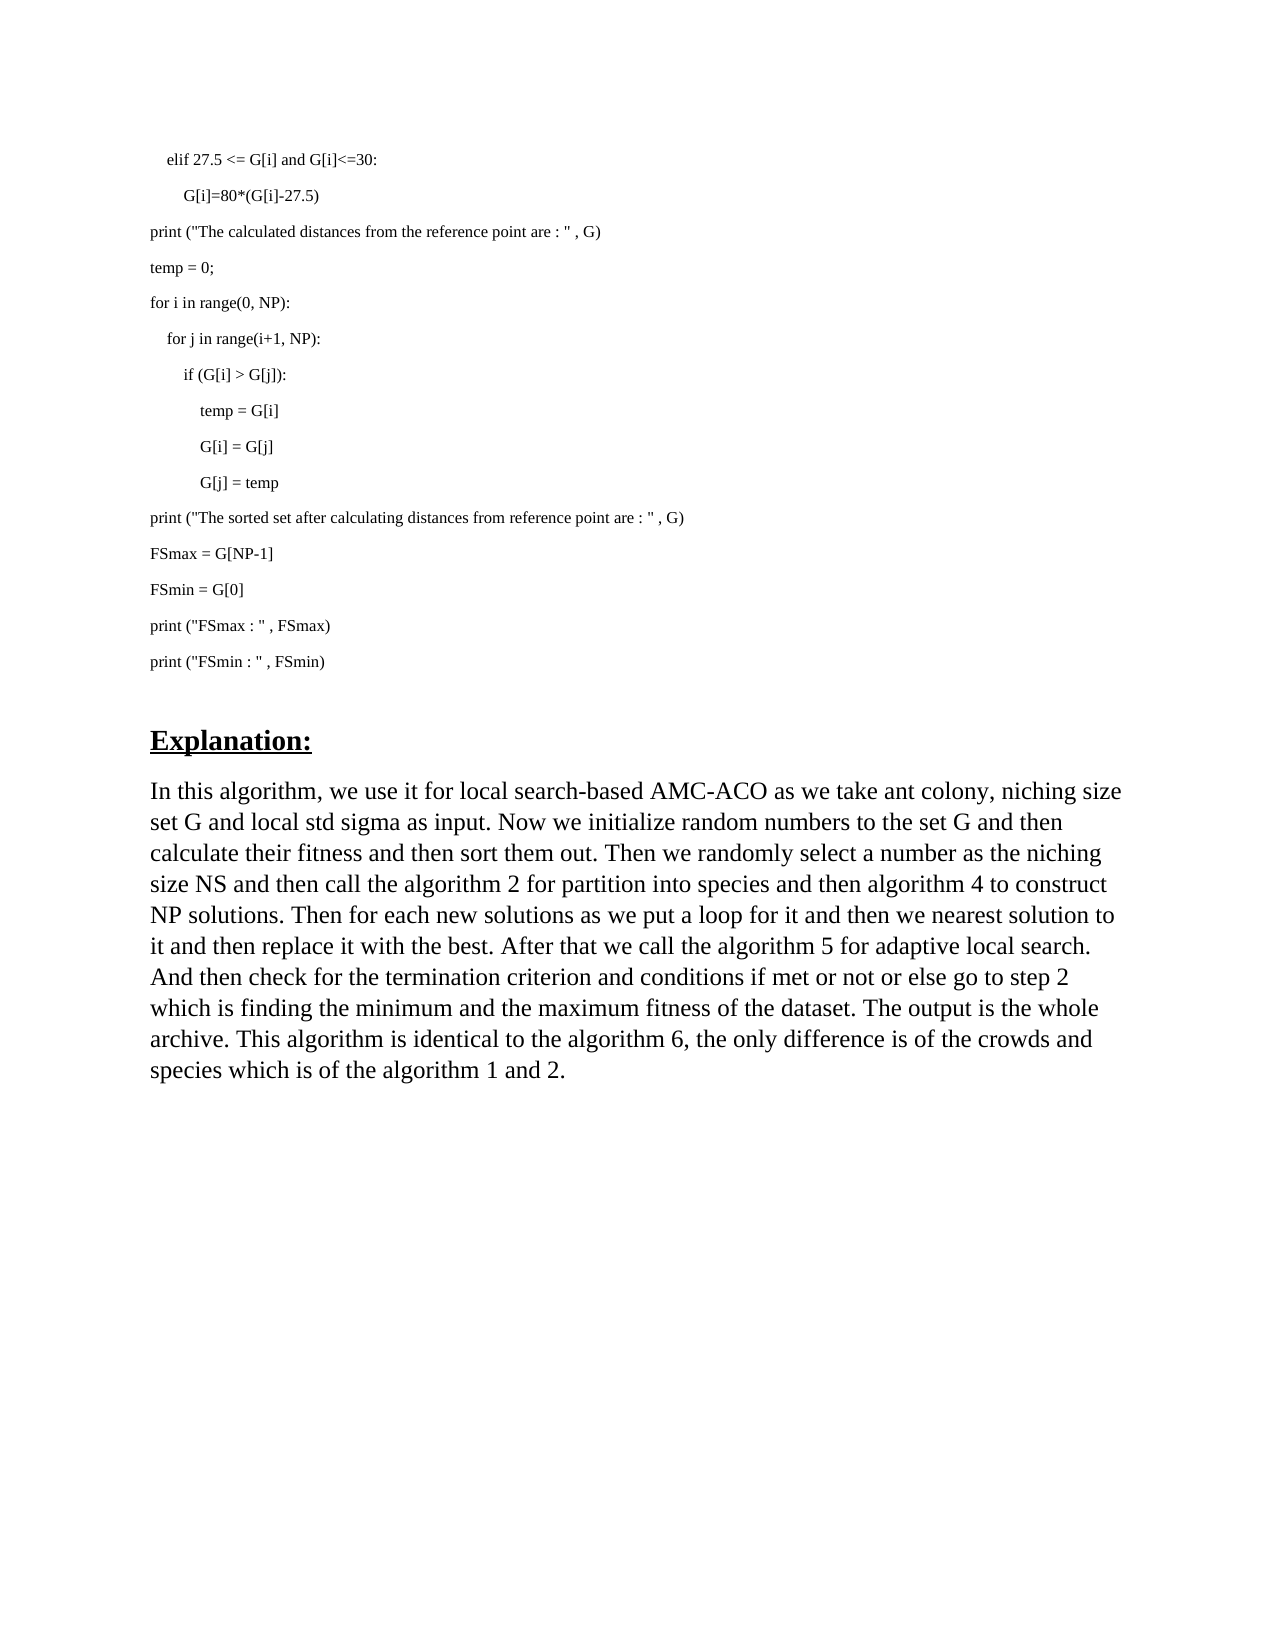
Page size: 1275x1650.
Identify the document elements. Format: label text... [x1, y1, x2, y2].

text temp = G[i] [150, 401, 1125, 420]
text Explanation: [150, 723, 1125, 757]
text FSmax = G[NP-1] [150, 544, 1125, 563]
text print ("The calculated distances from the reference point are : " , G) [150, 222, 1125, 241]
text for j in range(i+1, NP): [150, 329, 1125, 348]
text print ("The sorted set after calculating distances from reference point are : " , G) [150, 508, 1125, 527]
text In this algorithm, we use it for local search-based AMC-ACO as we take ant colony, niching size set G and local std sigma as input. Now we initialize random numbers to the set G and then calculate their fitness and then sort them out. Then we randomly select a number as the niching size NS and then call the algorithm 2 for partition into species and then algorithm 4 to construct NP solutions. Then for each new solutions as we put a loop for it and then we nearest solution to it and then replace it with the best. After that we call the algorithm 5 for adaptive local search. And then check for the termination criterion and conditions if met or not or else go to step 2 which is finding the minimum and the maximum fitness of the dataset. The output is the whole archive. This algorithm is identical to the algorithm 6, the only difference is of the crowds and species which is of the algorithm 1 and 2. [150, 776, 1125, 1084]
text for i in range(0, NP): [150, 293, 1125, 312]
text print ("FSmax : " , FSmax) [150, 616, 1125, 635]
text G[i] = G[j] [150, 437, 1125, 456]
text G[j] = temp [150, 472, 1125, 492]
text if (G[i] > G[j]): [150, 365, 1125, 384]
text temp = 0; [150, 257, 1125, 277]
text G[i]=80*(G[i]-27.5) [150, 186, 1125, 205]
text FSmin = G[0] [150, 580, 1125, 599]
text elif 27.5 <= G[i] and G[i]<=30: [150, 150, 1125, 169]
text print ("FSmin : " , FSmin) [150, 652, 1125, 671]
